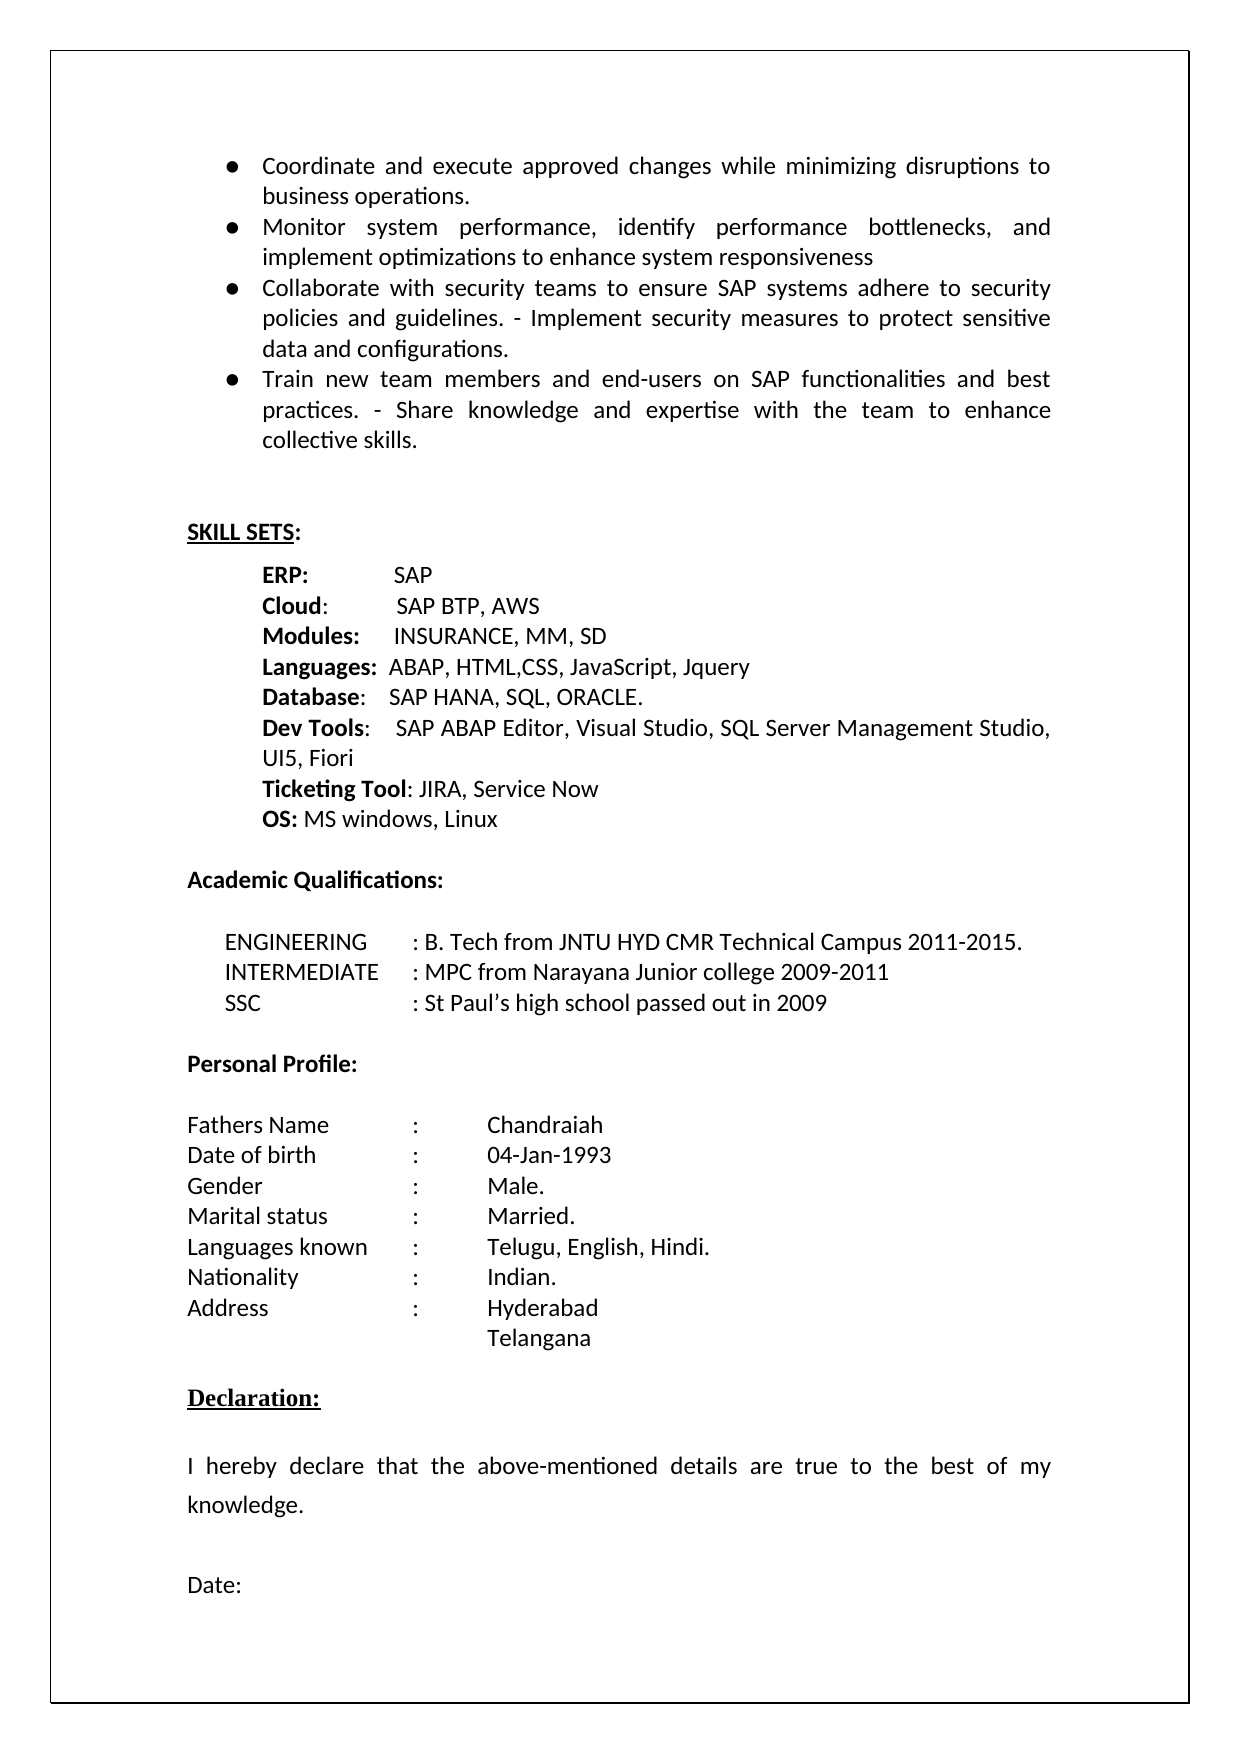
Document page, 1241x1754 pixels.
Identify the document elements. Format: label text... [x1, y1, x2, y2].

text INTERMEDIATE : MPC from Narayana Junior college 2009-2011 [224, 956, 1052, 987]
list Train new team members and end-users on SAP functionalities and best practices. - Share knowledge and expertise with the team to enhance collective skills. [224, 364, 1052, 455]
text Ticketing Tool: JIRA, Service Now [262, 773, 1052, 804]
text Languages known : Telugu, English, Hindi. [187, 1231, 1052, 1261]
text Languages: ABAP, HTML,CSS, JavaScript, Jquery [262, 651, 1052, 682]
text Database: SAP HANA, SQL, ORACLE. [262, 682, 1052, 712]
list Monitor system performance, identify performance bottlenecks, and implement optimizations to enhance system responsiveness [224, 211, 1052, 272]
text Telangana [487, 1322, 1052, 1353]
text Nationality : Indian. [187, 1261, 1052, 1292]
text Marital status : Married. [187, 1200, 1052, 1231]
text Fathers Name : Chandraiah [187, 1109, 1052, 1139]
text Cloud: SAP BTP, AWS [262, 590, 1052, 621]
list Coordinate and execute approved changes while minimizing disruptions to business operations. [224, 150, 1052, 211]
text Declaration: [187, 1383, 1052, 1412]
text ERP: SAP [262, 559, 1052, 590]
text Gender : Male. [187, 1170, 1052, 1200]
text Modules: INSURANCE, MM, SD [262, 621, 1052, 651]
list Collaborate with security teams to ensure SAP systems adhere to security policies and guidelines. - Implement security measures to protect sensitive data and configurations. [224, 272, 1052, 364]
text Dev Tools: SAP ABAP Editor, Visual Studio, SQL Server Management Studio, UI5, Fiori [262, 712, 1052, 773]
text Date: [187, 1560, 1052, 1599]
text Date of birth : 04-Jan-1993 [187, 1139, 1052, 1170]
text Personal Profile: [187, 1048, 1052, 1078]
text I hereby declare that the above-mentioned details are true to the best of my knowledge. [187, 1441, 1052, 1520]
text SKILL SETS: [187, 516, 1052, 547]
text Academic Qualifications: [187, 865, 1052, 895]
text SSC : St Paul’s high school passed out in 2009 [224, 987, 1052, 1017]
text OS: MS windows, Linux [262, 804, 1052, 834]
text Address : Hyderabad [187, 1292, 1052, 1322]
text ENGINEERING : B. Tech from JNTU HYD CMR Technical Campus 2011-2015. [224, 926, 1052, 956]
